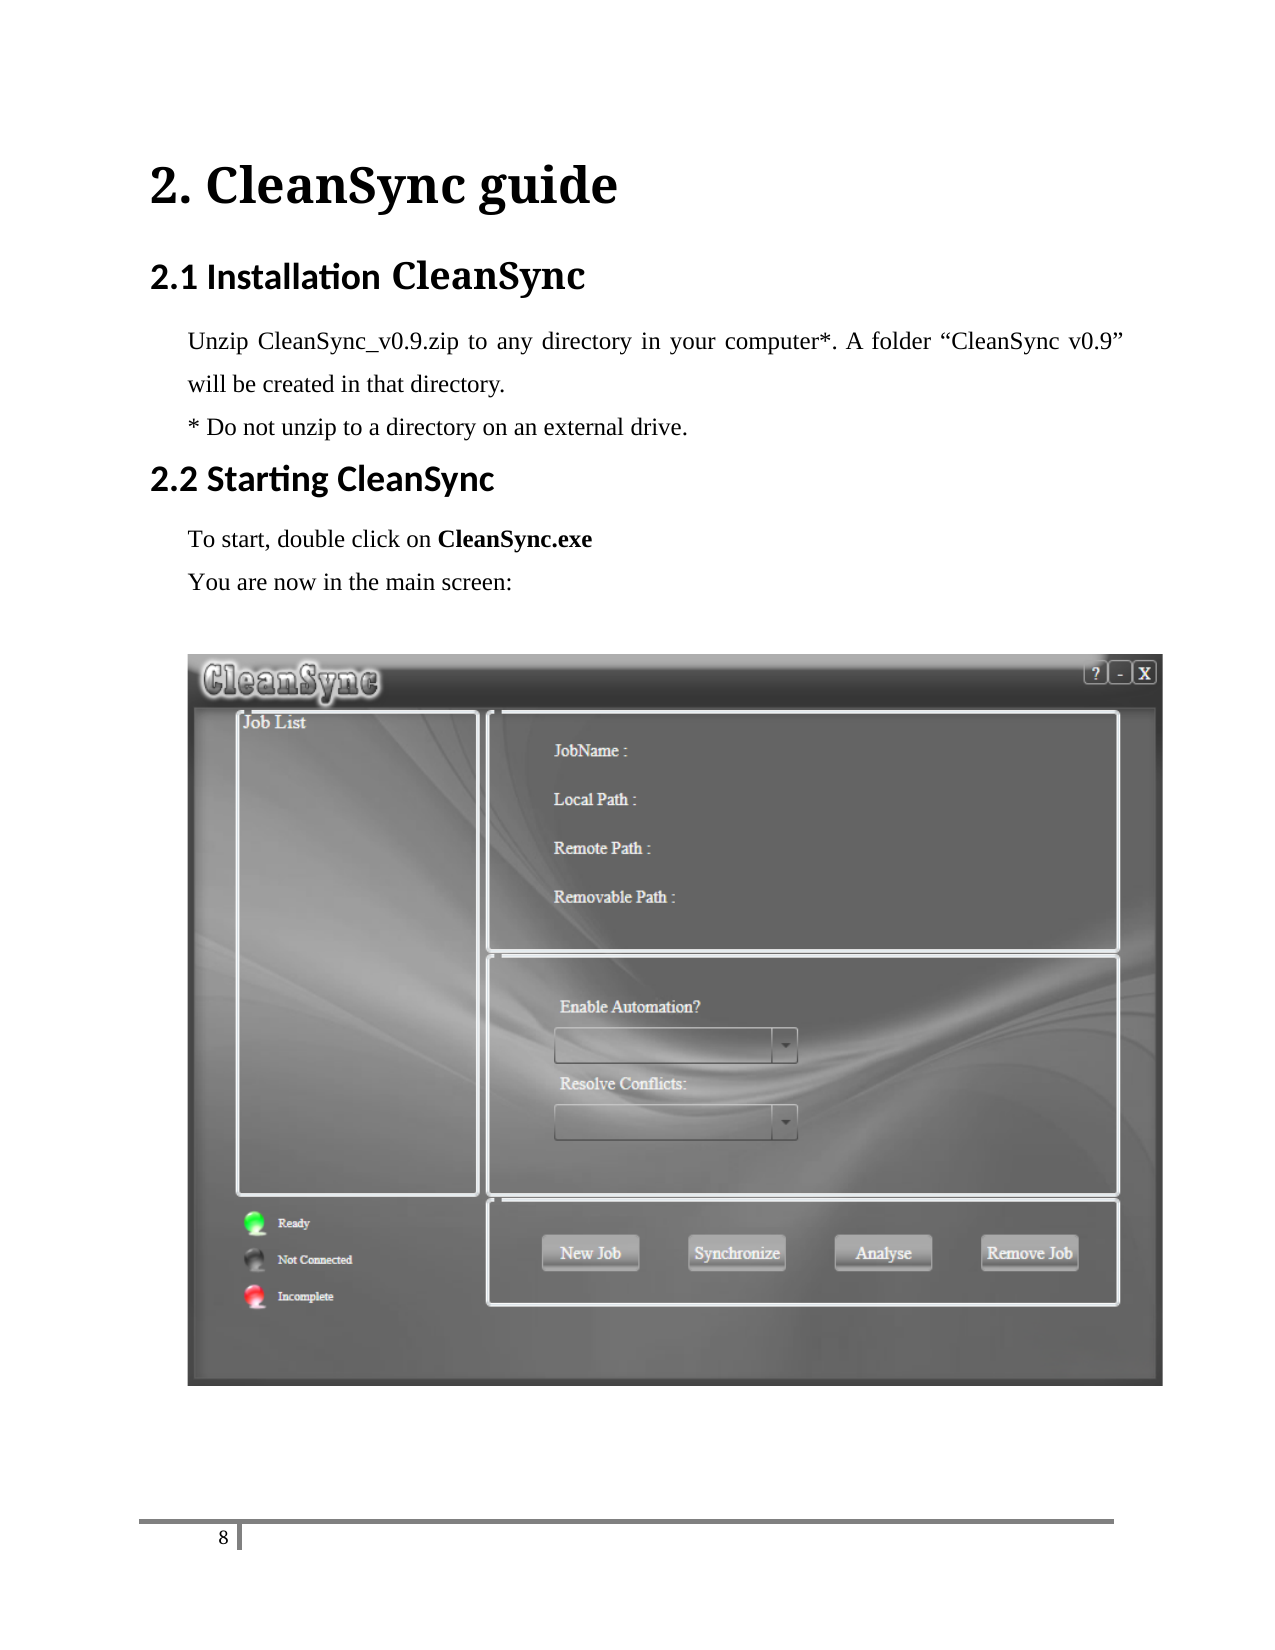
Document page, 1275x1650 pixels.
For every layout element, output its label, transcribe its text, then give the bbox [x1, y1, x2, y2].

text * Do not unzip to a directory on an external drive. [187, 412, 1125, 441]
picture [187, 654, 1163, 1386]
text 2. CleanSync guide [150, 150, 1125, 218]
subtitle 2.1 Installation CleanSync [150, 249, 1125, 300]
text You are now in the main screen: [187, 567, 1125, 596]
text Unzip CleanSync_v0.9.zip to any directory in your computer*. A folder “CleanSync v0.9” will be created in that directory. [187, 326, 1125, 398]
text To start, double click on CleanSync.exe [187, 524, 1125, 553]
subtitle 2.2 Starting CleanSync [150, 455, 1125, 501]
